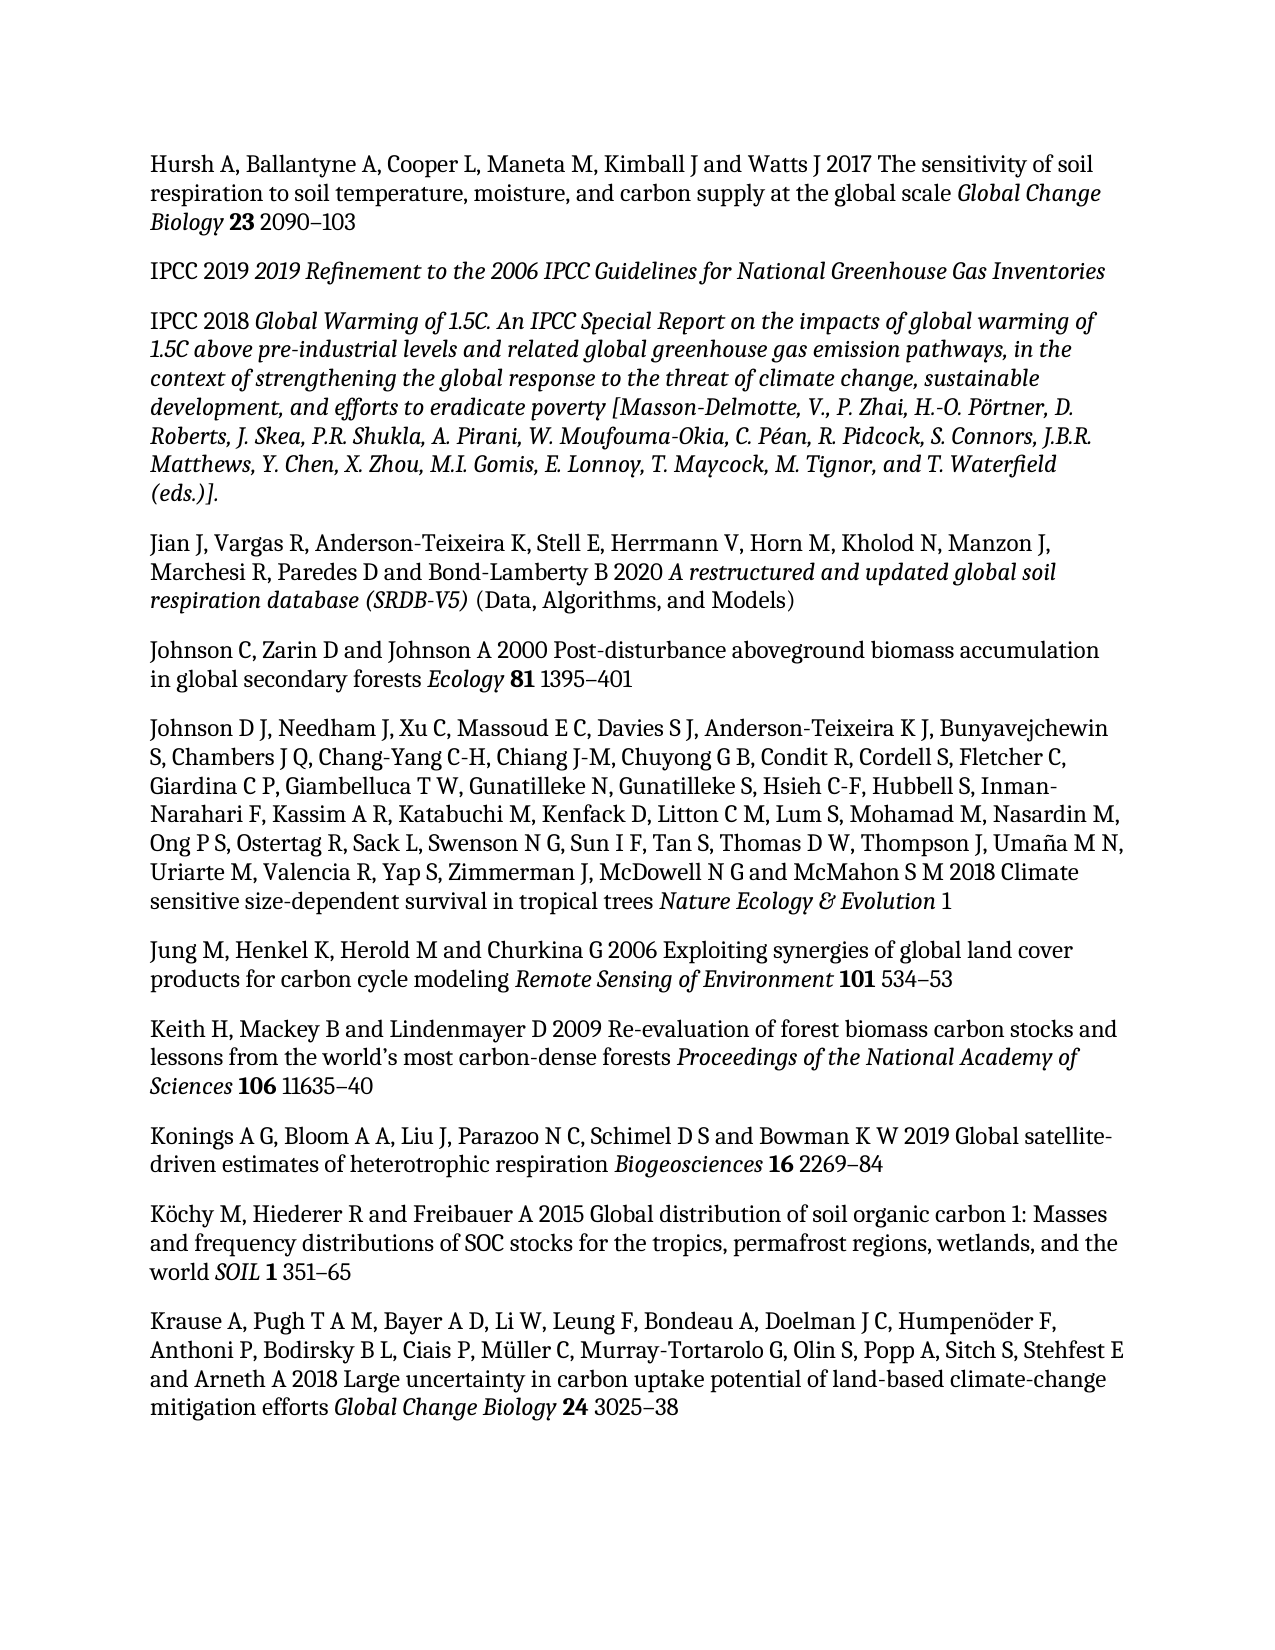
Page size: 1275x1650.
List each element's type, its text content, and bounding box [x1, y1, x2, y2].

text Jung M, Henkel K, Herold M and Churkina G 2006 Exploiting synergies of global land cover products for carbon cycle modeling Remote Sensing of Environment 101 534–53 [150, 936, 1125, 994]
text Johnson D J, Needham J, Xu C, Massoud E C, Davies S J, Anderson-Teixeira K J, Bunyavejchewin S, Chambers J Q, Chang-Yang C-H, Chiang J-M, Chuyong G B, Condit R, Cordell S, Fletcher C, Giardina C P, Giambelluca T W, Gunatilleke N, Gunatilleke S, Hsieh C-F, Hubbell S, Inman-Narahari F, Kassim A R, Katabuchi M, Kenfack D, Litton C M, Lum S, Mohamad M, Nasardin M, Ong P S, Ostertag R, Sack L, Swenson N G, Sun I F, Tan S, Thomas D W, Thompson J, Umaña M N, Uriarte M, Valencia R, Yap S, Zimmerman J, McDowell N G and McMahon S M 2018 Climate sensitive size-dependent survival in tropical trees Nature Ecology & Evolution 1 [150, 714, 1125, 915]
text IPCC 2019 2019 Refinement to the 2006 IPCC Guidelines for National Greenhouse Gas Inventories [150, 257, 1125, 286]
text Johnson C, Zarin D and Johnson A 2000 Post-disturbance aboveground biomass accumulation in global secondary forests Ecology 81 1395–401 [150, 636, 1125, 693]
text Köchy M, Hiederer R and Freibauer A 2015 Global distribution of soil organic carbon 1: Masses and frequency distributions of SOC stocks for the tropics, permafrost regions, wetlands, and the world SOIL 1 351–65 [150, 1200, 1125, 1286]
text IPCC 2018 Global Warming of 1.5C. An IPCC Special Report on the impacts of global warming of 1.5C above pre-industrial levels and related global greenhouse gas emission pathways, in the context of strengthening the global response to the threat of climate change, sustainable development, and efforts to eradicate poverty [Masson-Delmotte, V., P. Zhai, H.-O. Pörtner, D. Roberts, J. Skea, P.R. Shukla, A. Pirani, W. Moufouma-Okia, C. Péan, R. Pidcock, S. Connors, J.B.R. Matthews, Y. Chen, X. Zhou, M.I. Gomis, E. Lonnoy, T. Maycock, M. Tignor, and T. Waterfield (eds.)]. [150, 307, 1125, 508]
text Keith H, Mackey B and Lindenmayer D 2009 Re-evaluation of forest biomass carbon stocks and lessons from the world’s most carbon-dense forests Proceedings of the National Academy of Sciences 106 11635–40 [150, 1014, 1125, 1101]
text Jian J, Vargas R, Anderson-Teixeira K, Stell E, Herrmann V, Horn M, Kholod N, Manzon J, Marchesi R, Paredes D and Bond-Lamberty B 2020 A restructured and updated global soil respiration database (SRDB-V5) (Data, Algorithms, and Models) [150, 529, 1125, 615]
